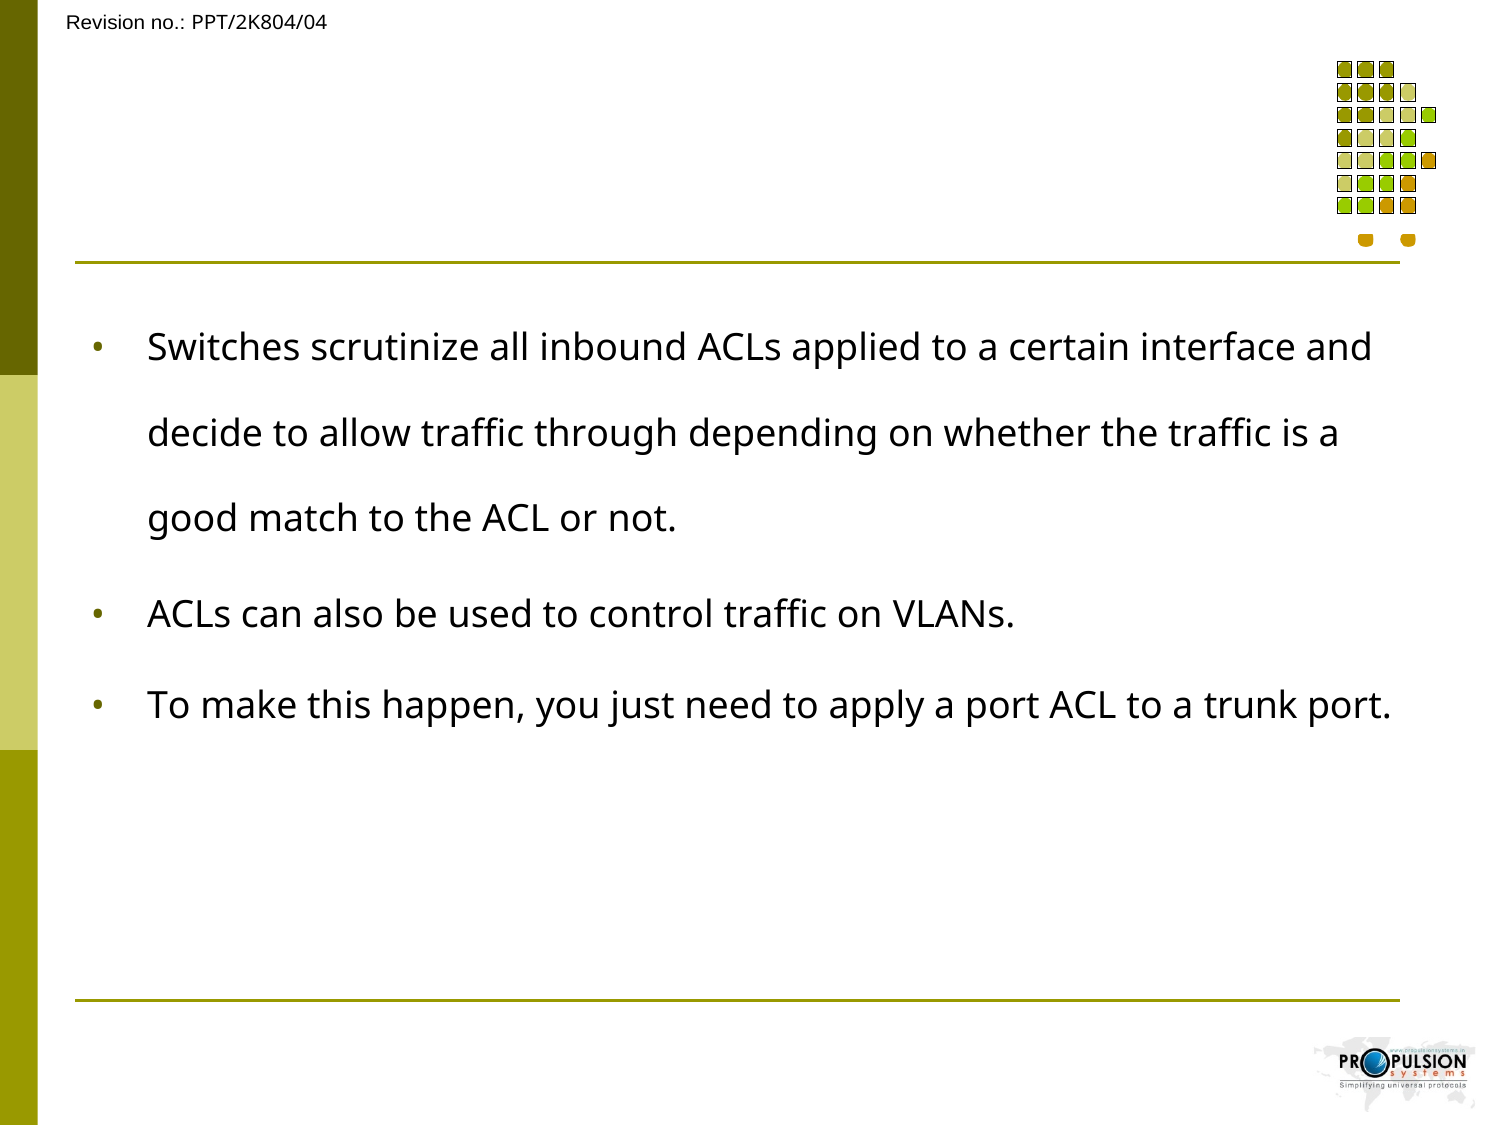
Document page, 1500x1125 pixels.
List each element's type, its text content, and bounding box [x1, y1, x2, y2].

picture [1401, 130, 1415, 146]
picture [1401, 84, 1415, 101]
picture [1338, 176, 1351, 191]
picture [1401, 176, 1415, 191]
picture [1338, 62, 1351, 77]
picture [1380, 108, 1393, 122]
list ACLs can also be used to control traffic on VLANs. [91, 587, 1487, 638]
picture [1338, 130, 1351, 146]
picture [1338, 198, 1351, 213]
picture [1380, 130, 1393, 146]
picture [1422, 153, 1435, 168]
picture [1400, 234, 1416, 247]
picture [1338, 84, 1351, 101]
picture [1312, 1037, 1477, 1112]
picture [1401, 198, 1415, 213]
picture [1380, 62, 1393, 77]
picture [1422, 108, 1435, 122]
picture [1401, 153, 1415, 168]
picture [1380, 153, 1393, 168]
picture [1380, 176, 1393, 191]
list Switches scrutinize all inbound ACLs applied to a certain interface and decide to allow traffic through depending on whether the traffic is a good match to the ACL or not. [91, 320, 1390, 543]
picture [1358, 108, 1373, 122]
picture [1358, 130, 1373, 146]
picture [1358, 198, 1373, 213]
picture [1338, 108, 1351, 122]
picture [1357, 234, 1374, 247]
picture [1380, 84, 1393, 101]
picture [1358, 153, 1373, 168]
picture [1358, 84, 1373, 101]
picture [1358, 62, 1373, 77]
picture [1401, 108, 1415, 122]
picture [1338, 153, 1351, 168]
picture [1380, 198, 1393, 213]
list To make this happen, you just need to apply a port ACL to a trunk port. [91, 678, 1405, 729]
picture [1358, 176, 1373, 191]
